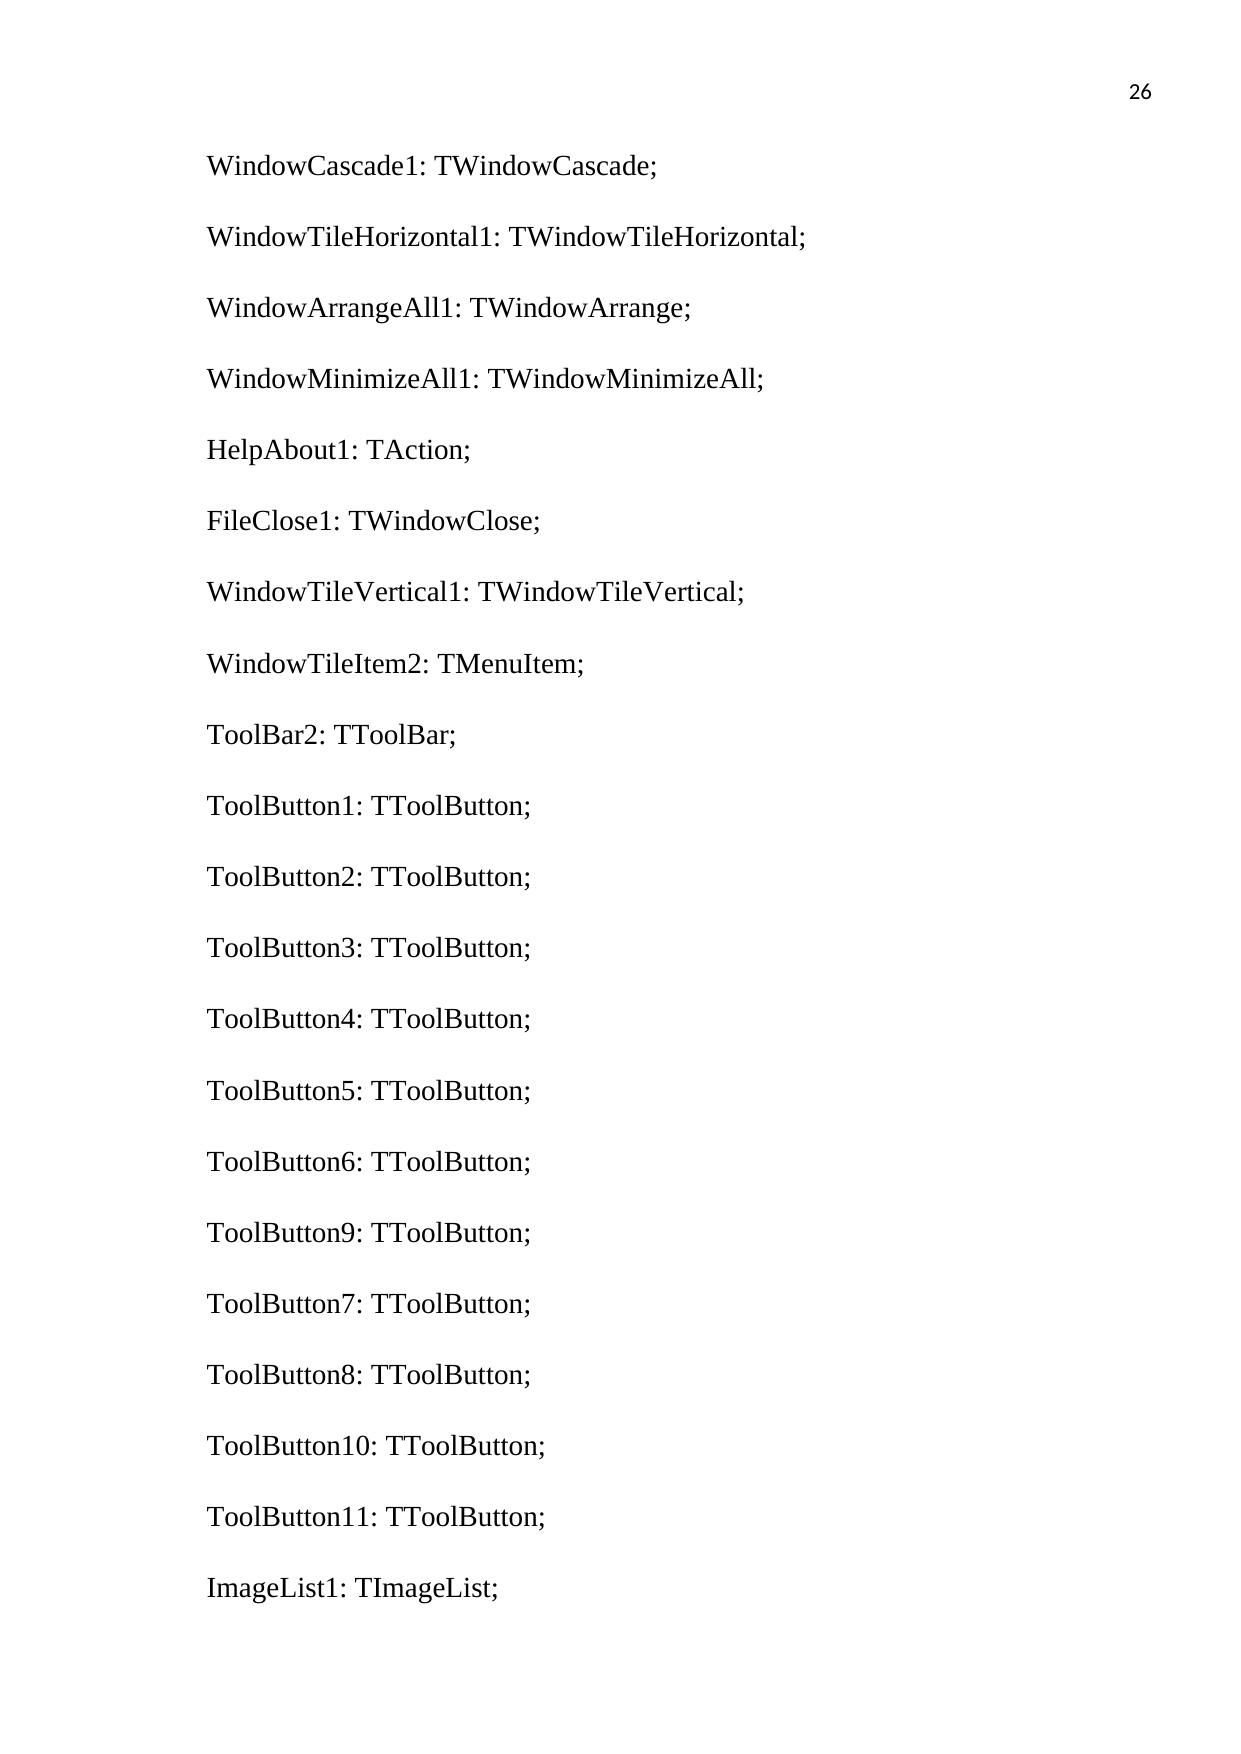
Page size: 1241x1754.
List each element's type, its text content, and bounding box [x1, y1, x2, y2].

text HelpAbout1: TAction; [177, 432, 1152, 466]
text FileClose1: TWindowClose; [177, 503, 1152, 537]
text ToolButton9: TToolButton; [177, 1215, 1152, 1248]
text ToolBar2: TToolBar; [177, 717, 1152, 750]
text ToolButton11: TToolButton; [177, 1499, 1152, 1533]
text ToolButton1: TToolButton; [177, 788, 1152, 822]
text WindowCascade1: TWindowCascade; [177, 148, 1152, 181]
text ToolButton3: TToolButton; [177, 930, 1152, 964]
text ImageList1: TImageList; [177, 1571, 1152, 1604]
text WindowArrangeAll1: TWindowArrange; [177, 290, 1152, 323]
text ToolButton10: TToolButton; [177, 1428, 1152, 1462]
text ToolButton7: TToolButton; [177, 1286, 1152, 1319]
text WindowTileVertical1: TWindowTileVertical; [177, 574, 1152, 608]
text ToolButton4: TToolButton; [177, 1001, 1152, 1035]
text ToolButton8: TToolButton; [177, 1357, 1152, 1391]
text ToolButton6: TToolButton; [177, 1144, 1152, 1177]
text WindowTileHorizontal1: TWindowTileHorizontal; [177, 219, 1152, 252]
text ToolButton5: TToolButton; [177, 1073, 1152, 1106]
text ToolButton2: TToolButton; [177, 859, 1152, 893]
text WindowMinimizeAll1: TWindowMinimizeAll; [177, 361, 1152, 395]
text WindowTileItem2: TMenuItem; [177, 646, 1152, 679]
